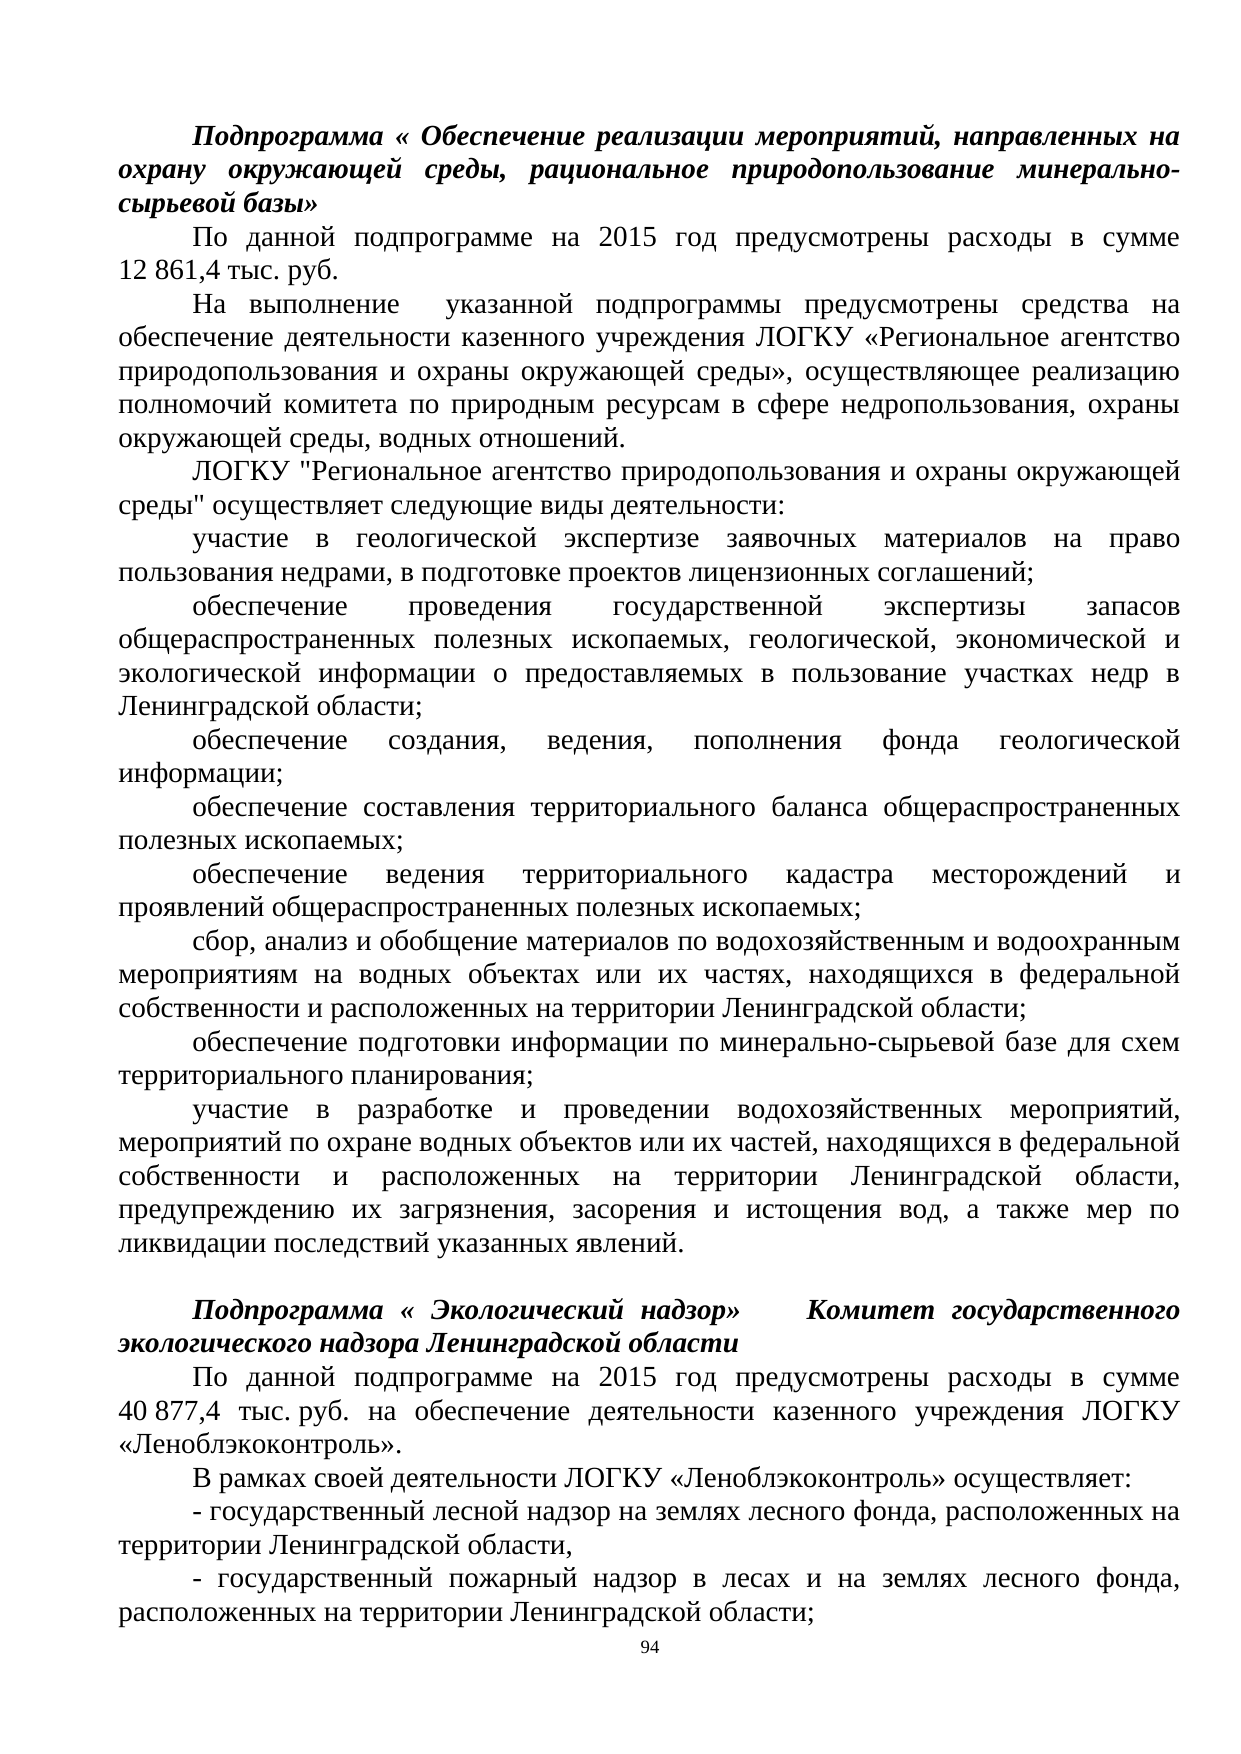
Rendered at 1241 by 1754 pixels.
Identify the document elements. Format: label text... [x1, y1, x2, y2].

text Подпрограмма « Экологический надзор» Комитет государственного экологического надзора Ленинградской области [118, 1292, 1181, 1359]
text По данной подпрограмме на 2015 год предусмотрены расходы в сумме 40 877,4 тыс. руб. на обеспечение деятельности казенного учреждения ЛОГКУ «Леноблэкоконтроль». [118, 1359, 1181, 1460]
text обеспечение проведения государственной экспертизы запасов общераспространенных полезных ископаемых, геологической, экономической и экологической информации о предоставляемых в пользование участках недр в Ленинградской области; [118, 588, 1181, 722]
text В рамках своей деятельности ЛОГКУ «Леноблэкоконтроль» осуществляет: [118, 1460, 1181, 1493]
text - государственный пожарный надзор в лесах и на землях лесного фонда, расположенных на территории Ленинградской области; [118, 1560, 1181, 1627]
text сбор, анализ и обобщение материалов по водохозяйственным и водоохранным мероприятиям на водных объектах или их частях, находящихся в федеральной собственности и расположенных на территории Ленинградской области; [118, 923, 1181, 1024]
text По данной подпрограмме на 2015 год предусмотрены расходы в сумме 12 861,4 тыс. руб. [118, 219, 1181, 286]
text обеспечение создания, ведения, пополнения фонда геологической информации; [118, 722, 1181, 789]
text ЛОГКУ "Региональное агентство природопользования и охраны окружающей среды" осуществляет следующие виды деятельности: [118, 453, 1181, 521]
text участие в разработке и проведении водохозяйственных мероприятий, мероприятий по охране водных объектов или их частей, находящихся в федеральной собственности и расположенных на территории Ленинградской области, предупреждению их загрязнения, засорения и истощения вод, а также мер по ликвидации последствий указанных явлений. [118, 1091, 1181, 1258]
text - государственный лесной надзор на землях лесного фонда, расположенных на территории Ленинградской области, [118, 1493, 1181, 1560]
text Подпрограмма « Обеспечение реализации мероприятий, направленных на охрану окружающей среды, рациональное природопользование минерально-сырьевой базы» [118, 118, 1181, 219]
text На выполнение указанной подпрограммы предусмотрены средства на обеспечение деятельности казенного учреждения ЛОГКУ «Региональное агентство природопользования и охраны окружающей среды», осуществляющее реализацию полномочий комитета по природным ресурсам в сфере недропользования, охраны окружающей среды, водных отношений. [118, 286, 1181, 453]
text обеспечение подготовки информации по минерально-сырьевой базе для схем территориального планирования; [118, 1024, 1181, 1091]
text участие в геологической экспертизе заявочных материалов на право пользования недрами, в подготовке проектов лицензионных соглашений; [118, 521, 1181, 588]
text обеспечение ведения территориального кадастра месторождений и проявлений общераспространенных полезных ископаемых; [118, 856, 1181, 923]
text обеспечение составления территориального баланса общераспространенных полезных ископаемых; [118, 789, 1181, 856]
